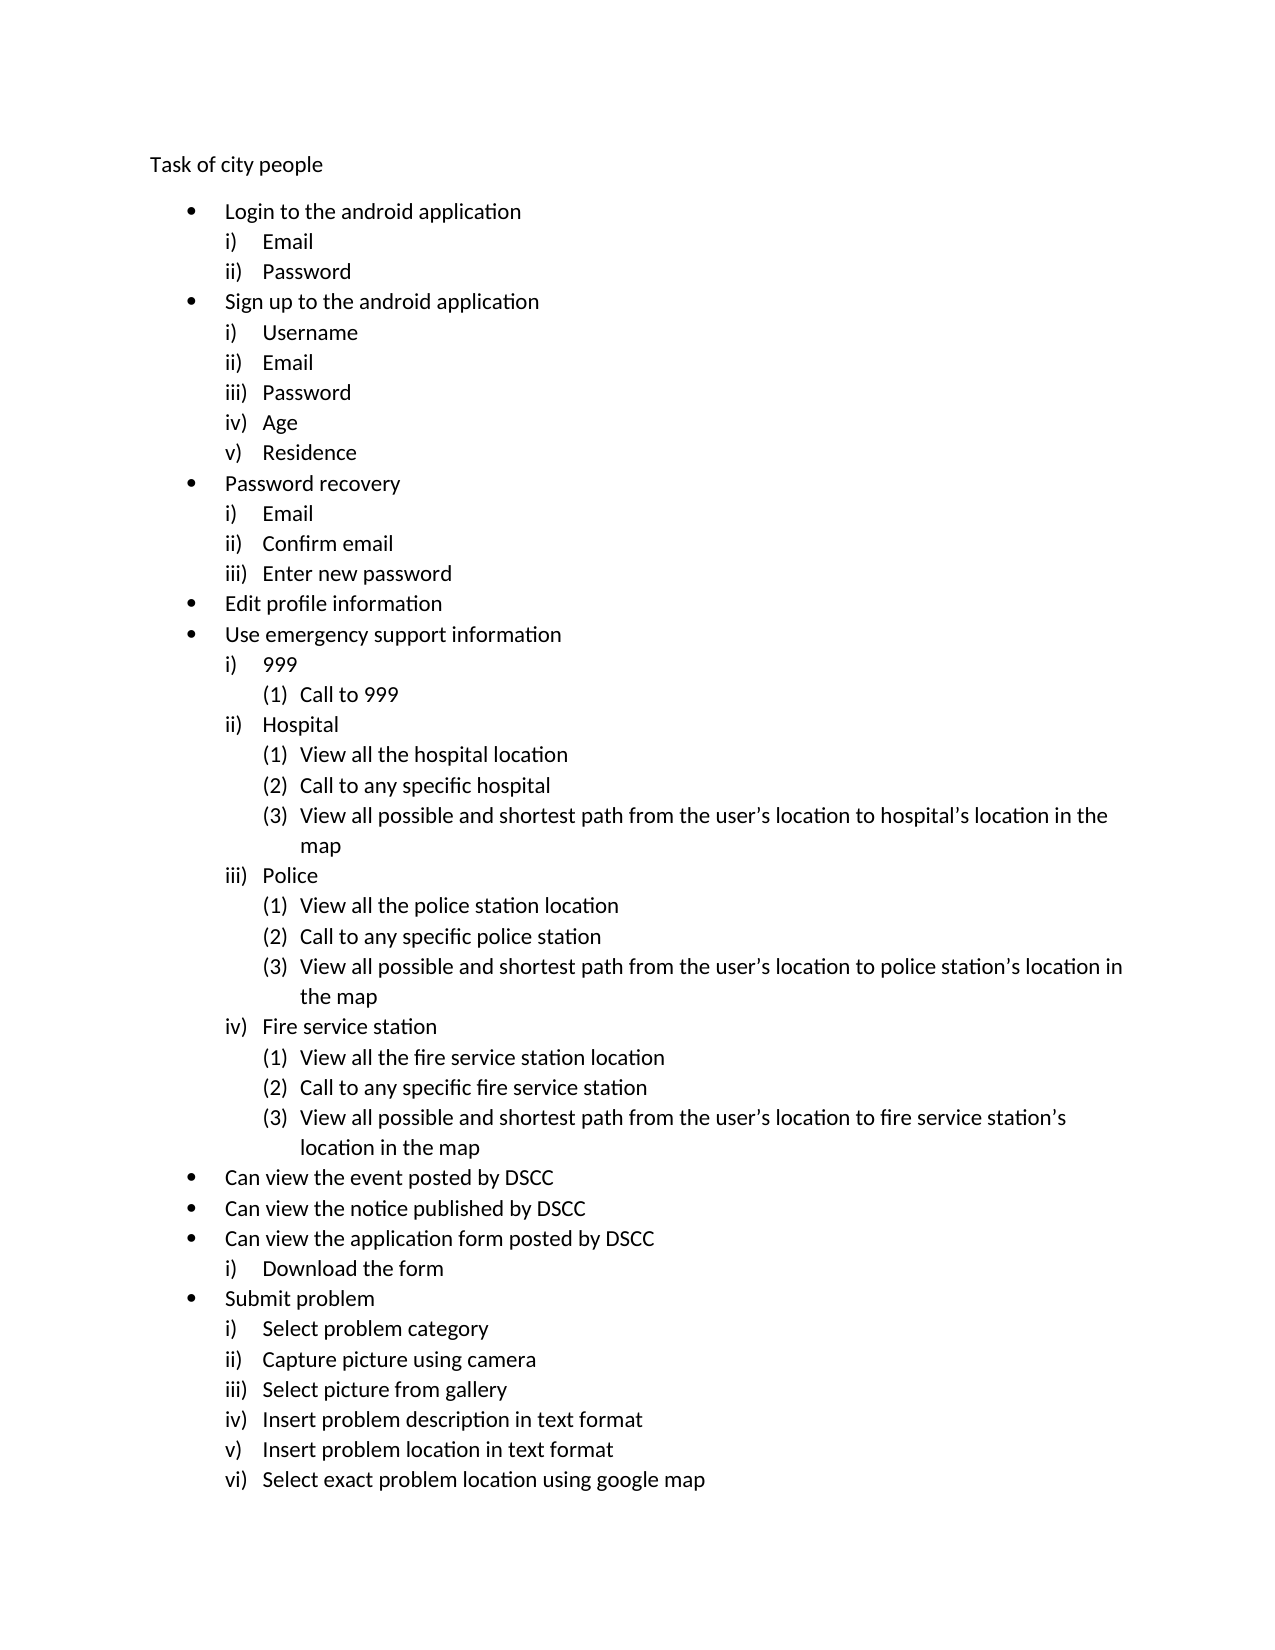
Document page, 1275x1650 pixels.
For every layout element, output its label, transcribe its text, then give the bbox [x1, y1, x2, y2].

list Email [225, 227, 1125, 255]
list Age [225, 408, 1125, 436]
list Insert problem location in text format [225, 1435, 1125, 1463]
list Hospital [225, 710, 1125, 738]
list Capture picture using camera [225, 1345, 1125, 1373]
list View all possible and shortest path from the user’s location to police station’s location in the map [262, 952, 1125, 1010]
list Insert problem description in text format [225, 1405, 1125, 1433]
list Password [225, 257, 1125, 285]
list Select picture from gallery [225, 1375, 1125, 1403]
list Submit problem [187, 1284, 1125, 1312]
list Police [225, 861, 1125, 889]
list Download the form [225, 1254, 1125, 1282]
list Select problem category [225, 1314, 1125, 1343]
list View all the fire service station location [262, 1043, 1125, 1071]
list Email [225, 348, 1125, 376]
list Username [225, 318, 1125, 346]
list Edit profile information [187, 589, 1125, 618]
list Can view the event posted by DSCC [187, 1163, 1125, 1192]
list Call to any specific fire service station [262, 1073, 1125, 1101]
list Confirm email [225, 529, 1125, 557]
list View all the police station location [262, 892, 1125, 920]
list Can view the application form posted by DSCC [187, 1224, 1125, 1252]
text Task of city people [150, 150, 1125, 178]
list Login to the android application [187, 197, 1125, 225]
list Call to 999 [262, 680, 1125, 708]
list Fire service station [225, 1012, 1125, 1041]
list View all possible and shortest path from the user’s location to hospital’s location in the map [262, 801, 1125, 859]
list 999 [225, 650, 1125, 678]
list View all the hospital location [262, 741, 1125, 769]
list Enter new password [225, 559, 1125, 587]
list Sign up to the android application [187, 287, 1125, 316]
list View all possible and shortest path from the user’s location to fire service station’s location in the map [262, 1103, 1125, 1161]
list Password [225, 378, 1125, 406]
list Email [225, 499, 1125, 527]
list Call to any specific police station [262, 922, 1125, 950]
list Select exact problem location using google map [225, 1466, 1125, 1494]
list Password recovery [187, 469, 1125, 497]
list Residence [225, 438, 1125, 467]
list Can view the notice published by DSCC [187, 1194, 1125, 1222]
list Call to any specific hospital [262, 771, 1125, 799]
list Use emergency support information [187, 620, 1125, 648]
